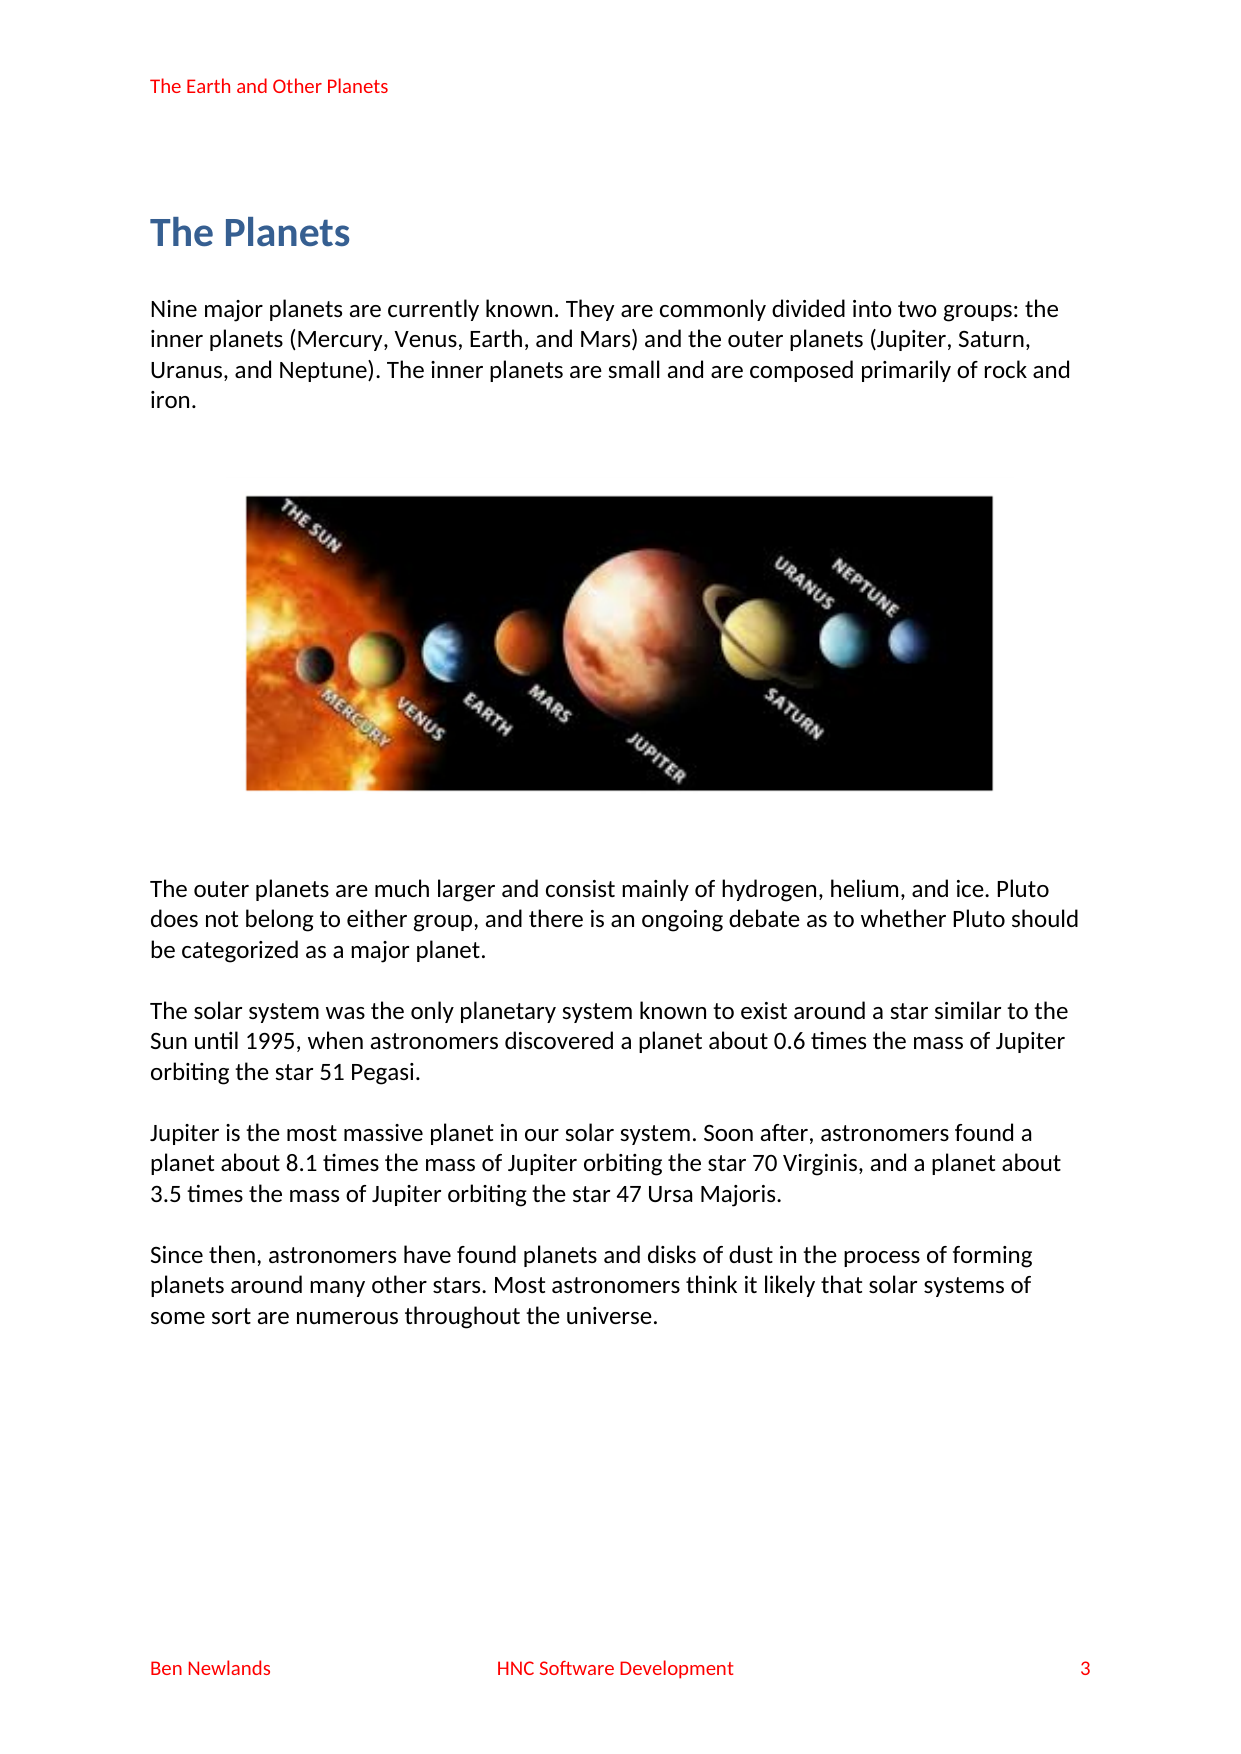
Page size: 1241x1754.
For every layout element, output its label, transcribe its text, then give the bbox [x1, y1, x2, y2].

picture [226, 476, 1014, 812]
text The outer planets are much larger and consist mainly of hydrogen, helium, and ice. Pluto does not belong to either group, and there is an ongoing debate as to whether Pluto should be categorized as a major planet. [150, 873, 1090, 964]
text Since then, astronomers have found planets and disks of dust in the process of forming planets around many other stars. Most astronomers think it likely that solar systems of some sort are numerous throughout the universe. [150, 1239, 1090, 1331]
text The solar system was the only planetary system known to exist around a star similar to the Sun until 1995, when astronomers discovered a planet about 0.6 times the mass of Jupiter orbiting the star 51 Pegasi. [150, 995, 1090, 1086]
subtitle The Planets [150, 206, 1090, 256]
text Jupiter is the most massive planet in our solar system. Soon after, astronomers found a planet about 8.1 times the mass of Jupiter orbiting the star 70 Virginis, and a planet about 3.5 times the mass of Jupiter orbiting the star 47 Ursa Majoris. [150, 1117, 1090, 1208]
text Nine major planets are currently known. They are commonly divided into two groups: the inner planets (Mercury, Venus, Earth, and Mars) and the outer planets (Jupiter, Saturn, Uranus, and Neptune). The inner planets are small and are composed primarily of rock and iron. [150, 293, 1090, 415]
